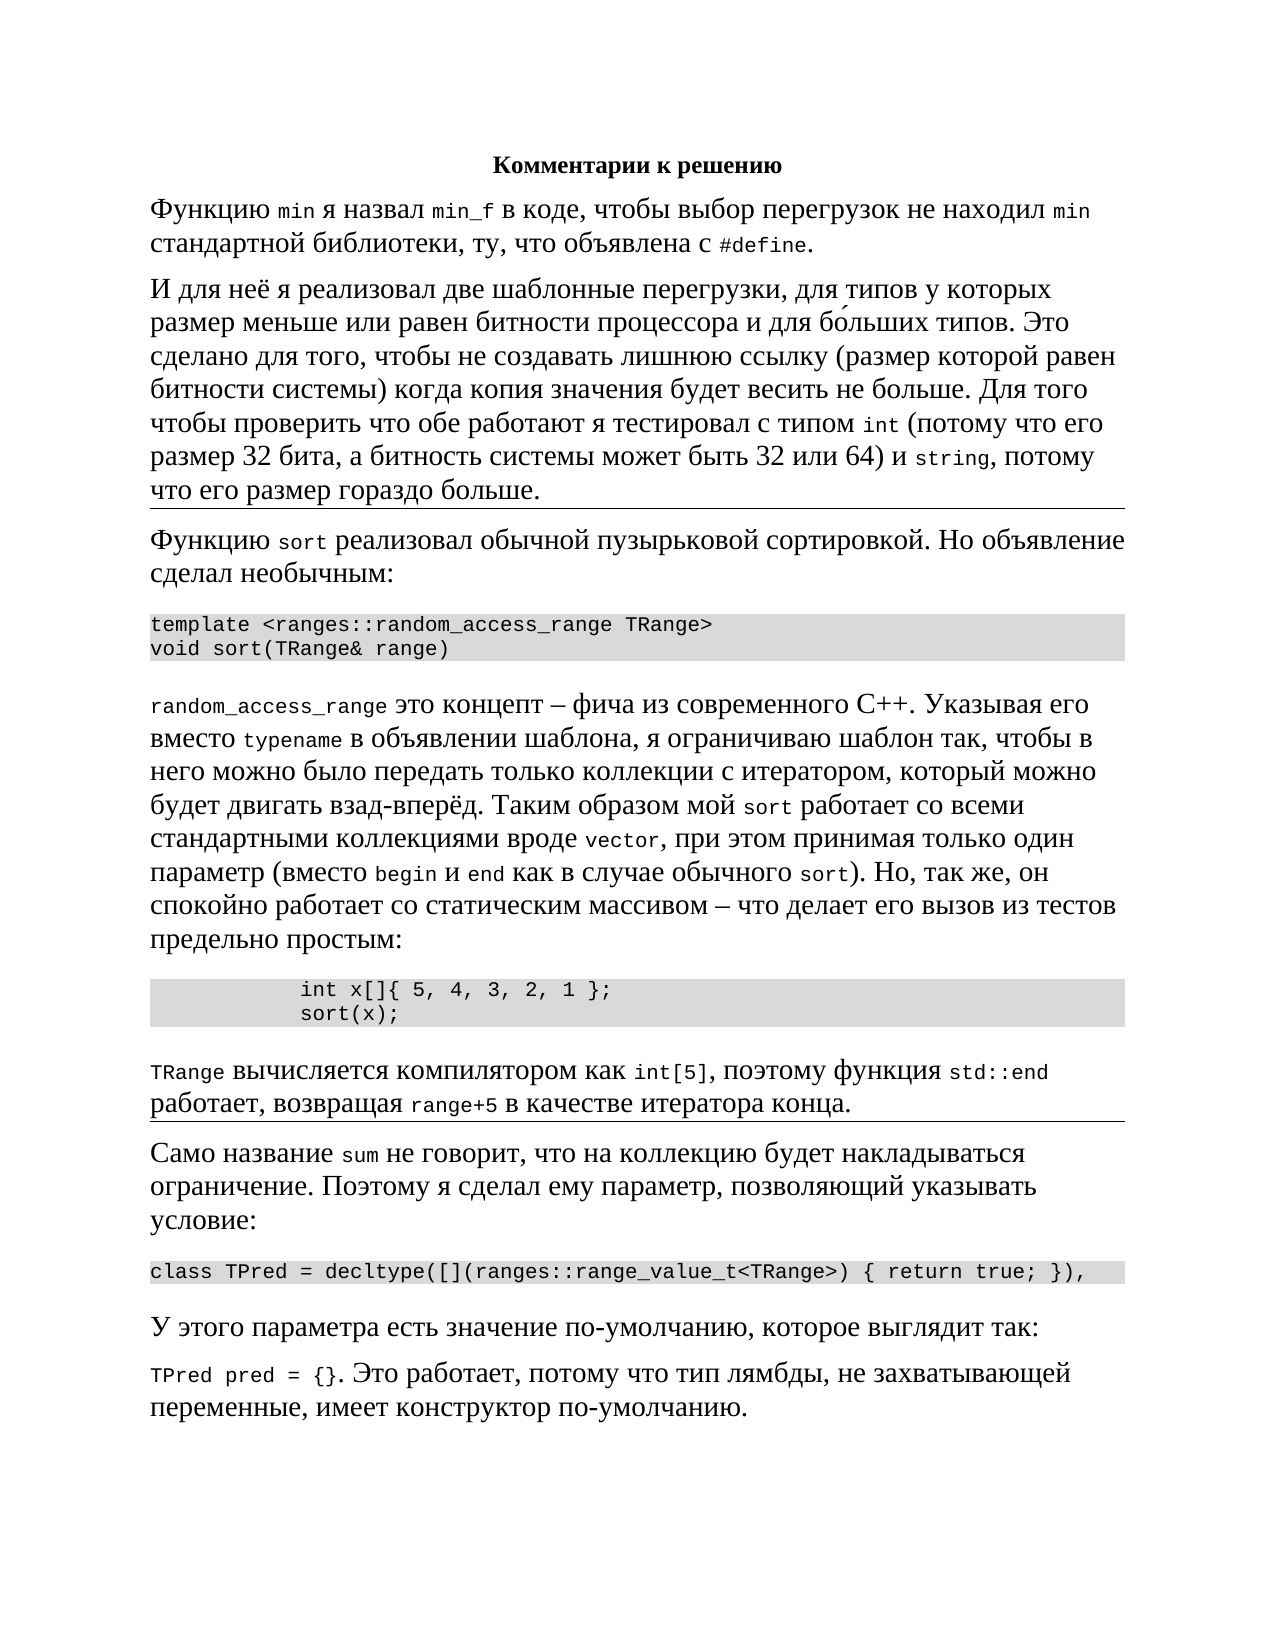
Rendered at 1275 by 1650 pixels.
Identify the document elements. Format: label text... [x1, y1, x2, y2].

text sort(x); [150, 1003, 1125, 1027]
text Функцию min я назвал min_f в коде, чтобы выбор перегрузок не находил min стандартной библиотеки, ту, что объявлена с #define. [150, 191, 1125, 258]
text template <ranges::random_access_range TRange> [150, 614, 1125, 637]
text int x[]{ 5, 4, 3, 2, 1 }; [150, 979, 1125, 1003]
text TRange вычисляется компилятором как int[5], поэтому функция std::end работает, возвращая range+5 в качестве итератора конца. [150, 1052, 1125, 1121]
text У этого параметра есть значение по-умолчанию, которое выглядит так: [150, 1309, 1125, 1343]
text Функцию sort реализовал обычной пузырьковой сортировкой. Но объявление сделал необычным: [150, 522, 1125, 589]
text random_access_range это концепт – фича из современного C++. Указывая его вместо typename в объявлении шаблона, я ограничиваю шаблон так, чтобы в него можно было передать только коллекции с итератором, который можно будет двигать взад-вперёд. Таким образом мой sort работает со всеми стандартными коллекциями вроде vector, при этом принимая только один параметр (вместо begin и end как в случае обычного sort). Но, так же, он спокойно работает со статическим массивом – что делает его вызов из тестов предельно простым: [150, 686, 1125, 954]
text Само название sum не говорит, что на коллекцию будет накладываться ограничение. Поэтому я сделал ему параметр, позволяющий указывать условие: [150, 1135, 1125, 1236]
text class TPred = decltype([](ranges::range_value_t<TRange>) { return true; }), [150, 1261, 1125, 1284]
text void sort(TRange& range) [150, 637, 1125, 661]
subtitle Комментарии к решению [150, 150, 1125, 179]
text И для неё я реализовал две шаблонные перегрузки, для типов у которых размер меньше или равен битности процессора и для бо́льших типов. Это сделано для того, чтобы не создавать лишнюю ссылку (размер которой равен битности системы) когда копия значения будет весить не больше. Для того чтобы проверить что обе работают я тестировал с типом int (потому что его размер 32 бита, а битность системы может быть 32 или 64) и string, потому что его размер гораздо больше. [150, 271, 1125, 508]
text TPred pred = {}. Это работает, потому что тип лямбды, не захватывающей переменные, имеет конструктор по-умолчанию. [150, 1355, 1125, 1422]
